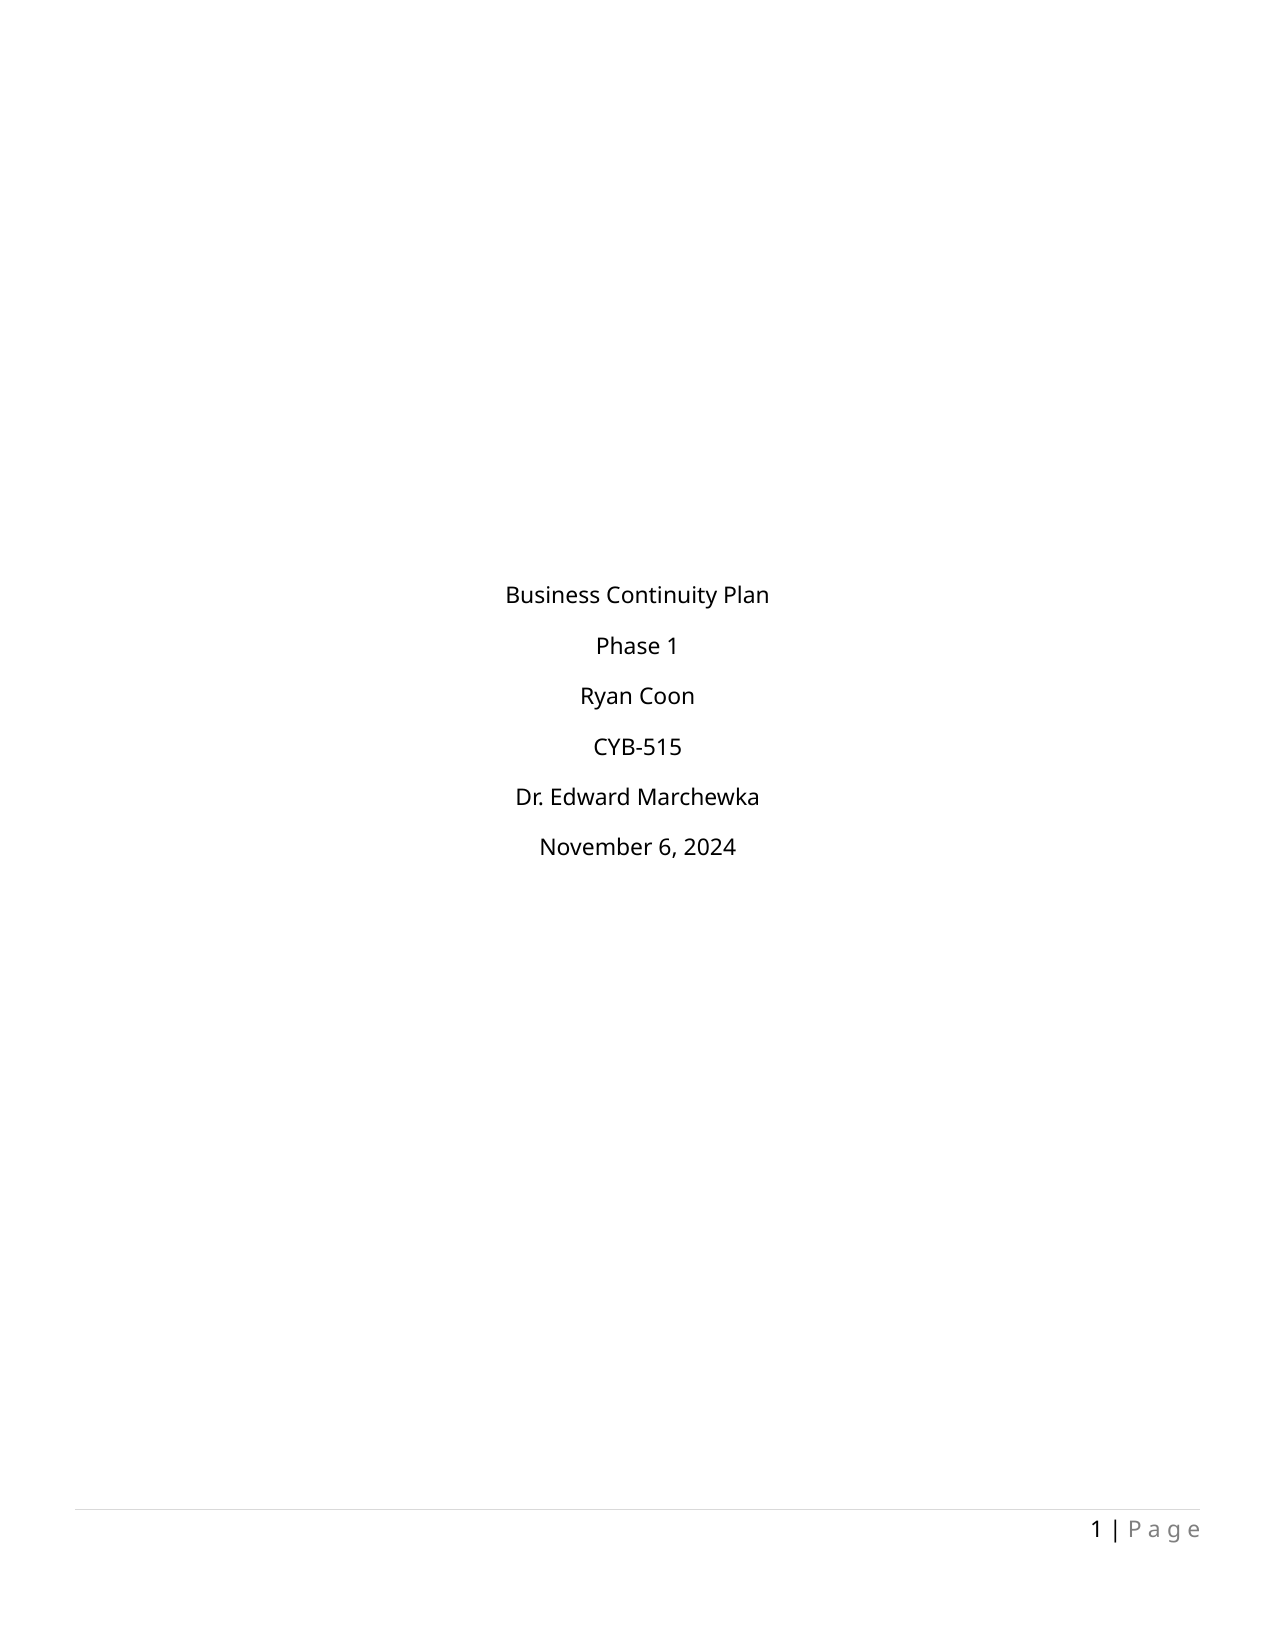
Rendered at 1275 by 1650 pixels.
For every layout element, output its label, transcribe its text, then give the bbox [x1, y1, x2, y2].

text November 6, 2024 [75, 831, 1200, 862]
text Ryan Coon [75, 680, 1200, 711]
text CYB-515 [75, 730, 1200, 762]
text Business Continuity Plan [75, 579, 1200, 610]
text Phase 1 [75, 629, 1200, 661]
text Dr. Edward Marchewka [75, 781, 1200, 812]
